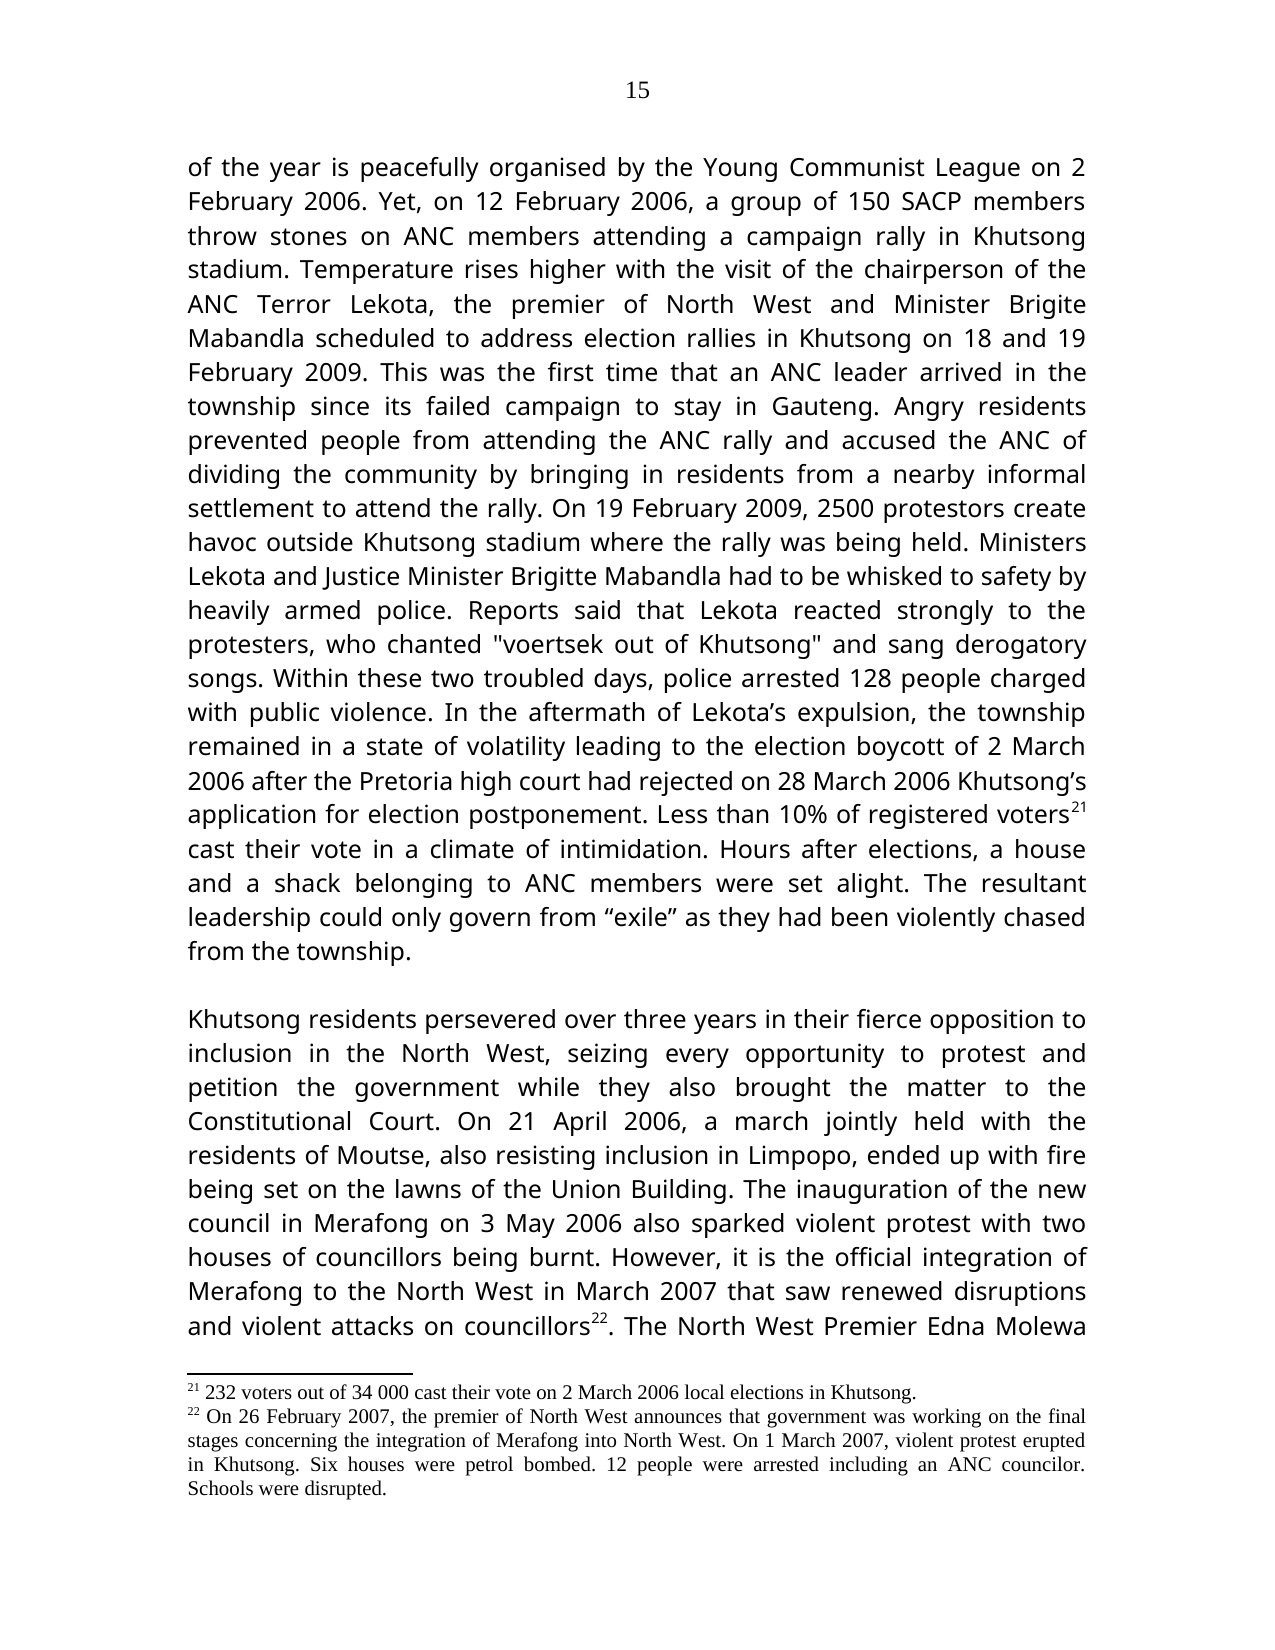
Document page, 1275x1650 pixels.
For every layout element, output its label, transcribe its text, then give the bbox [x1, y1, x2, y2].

text Though festivities of Christmas and New Year constituted a reprieve moment, the period running from 2 February 2006 to 2 March 2006 saw renewed waves of demonstrations and public violence that could be characterised as electoral violence. Whereas earlier acts of violence targeted officials of the State, this wave of attacks was directed towards ANC leaders and ANC members that dissented with the community’s defiance campaign. In this crucial electioneering period, the Khutsong unrest became an ANC internal war with local SACP members distancing themselves from the ANC and ANC being divided in terms of pro and anti-North West. The first march of the year is peacefully organised by the Young Communist League on 2 February 2006. Yet, on 12 February 2006, a group of 150 SACP members throw stones on ANC members attending a campaign rally in Khutsong stadium. Temperature rises higher with the visit of the chairperson of the ANC Terror Lekota, the premier of and Minister Brigite Mabandla scheduled to address election rallies in Khutsong on 18 and 19 February 2009. This was the first time that an ANC leader arrived in the township since its failed campaign to stay in . Angry residents prevented people from attending the ANC rally and accused the ANC of dividing the community by bringing in residents from a nearby informal settlement to attend the rally. On 19 February 2009, 2500 protestors create havoc outside Khutsong stadium where the rally was being held. Ministers Lekota and Justice Minister Brigitte Mabandla had to be whisked to safety by heavily armed police. Reports said that Lekota reacted strongly to the protesters, who chanted "voertsek out of Khutsong" and sang derogatory songs. Within these two troubled days, police arrested 128 people charged with public violence. In the aftermath of Lekota’s expulsion, the township remained in a state of volatility leading to the election boycott of 2 March 2006 after the high court had rejected on 28 March 2006 Khutsong’s application for election postponement. Less than 10% of registered voters cast their vote in a climate of intimidation. Hours after elections, a house and a shack belonging to ANC members were set alight. The resultant leadership could only govern from “exile” as they had been violently chased from the township. [187, 150, 1087, 967]
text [187, 1002, 1087, 1342]
